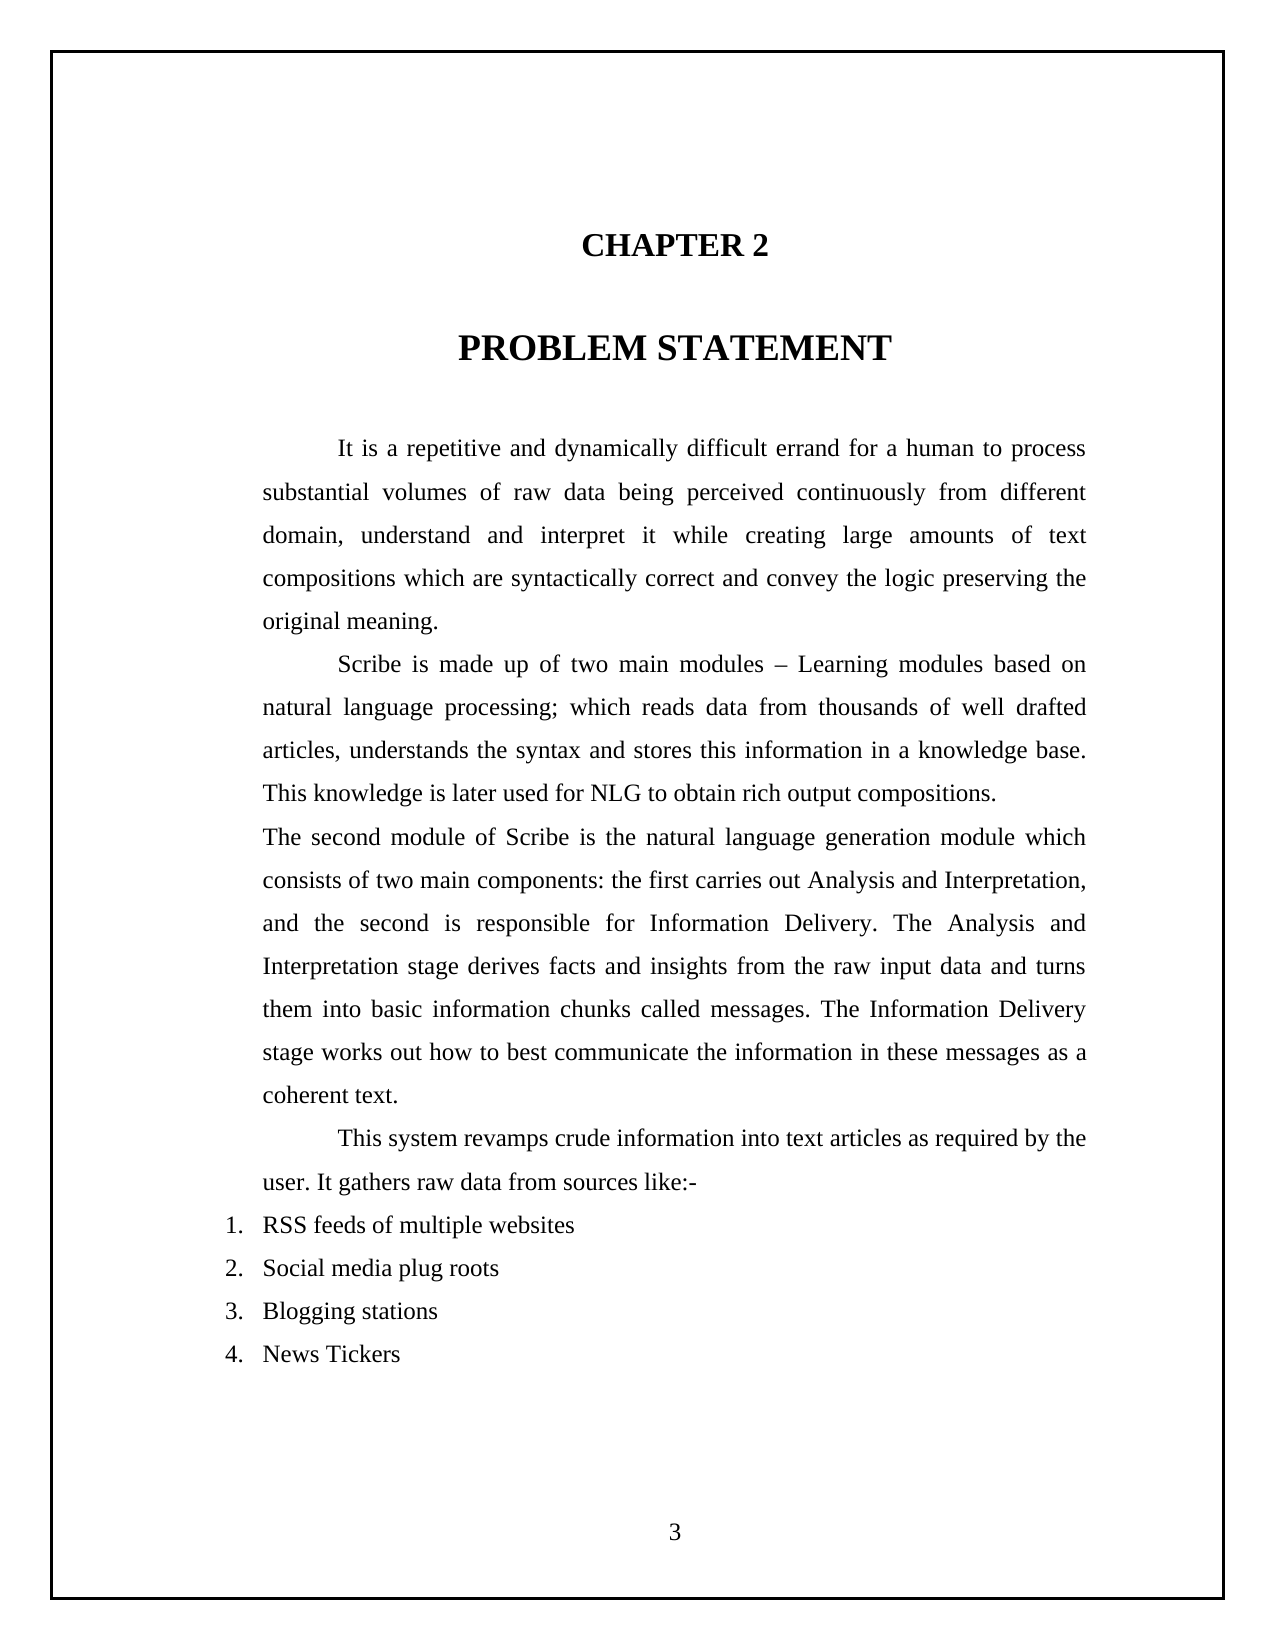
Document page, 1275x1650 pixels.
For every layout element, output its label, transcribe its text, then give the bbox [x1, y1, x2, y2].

list Social media plug roots [225, 1253, 1087, 1282]
list Blogging stations [225, 1296, 1087, 1325]
list News Tickers [225, 1339, 1087, 1368]
list RSS feeds of multiple websites [225, 1210, 1087, 1238]
text CHAPTER 2 [262, 225, 1087, 263]
text PROBLEM STATEMENT [262, 326, 1087, 369]
text Scribe is made up of two main modules – Learning modules based on natural language processing; which reads data from thousands of well drafted articles, understands the syntax and stores this information in a knowledge base. This knowledge is later used for NLG to obtain rich output compositions. [262, 649, 1087, 807]
text The second module of Scribe is the natural language generation module which consists of two main components: the first carries out Analysis and Interpretation, and the second is responsible for Information Delivery. The Analysis and Interpretation stage derives facts and insights from the raw input data and turns them into basic information chunks called messages. The Information Delivery stage works out how to best communicate the information in these messages as a coherent text. [262, 822, 1087, 1109]
text This system revamps crude information into text articles as required by the user. It gathers raw data from sources like:- [262, 1123, 1087, 1195]
text It is a repetitive and dynamically difficult errand for a human to process substantial volumes of raw data being perceived continuously from different domain, understand and interpret it while creating large amounts of text compositions which are syntactically correct and convey the logic preserving the original meaning. [262, 433, 1087, 635]
